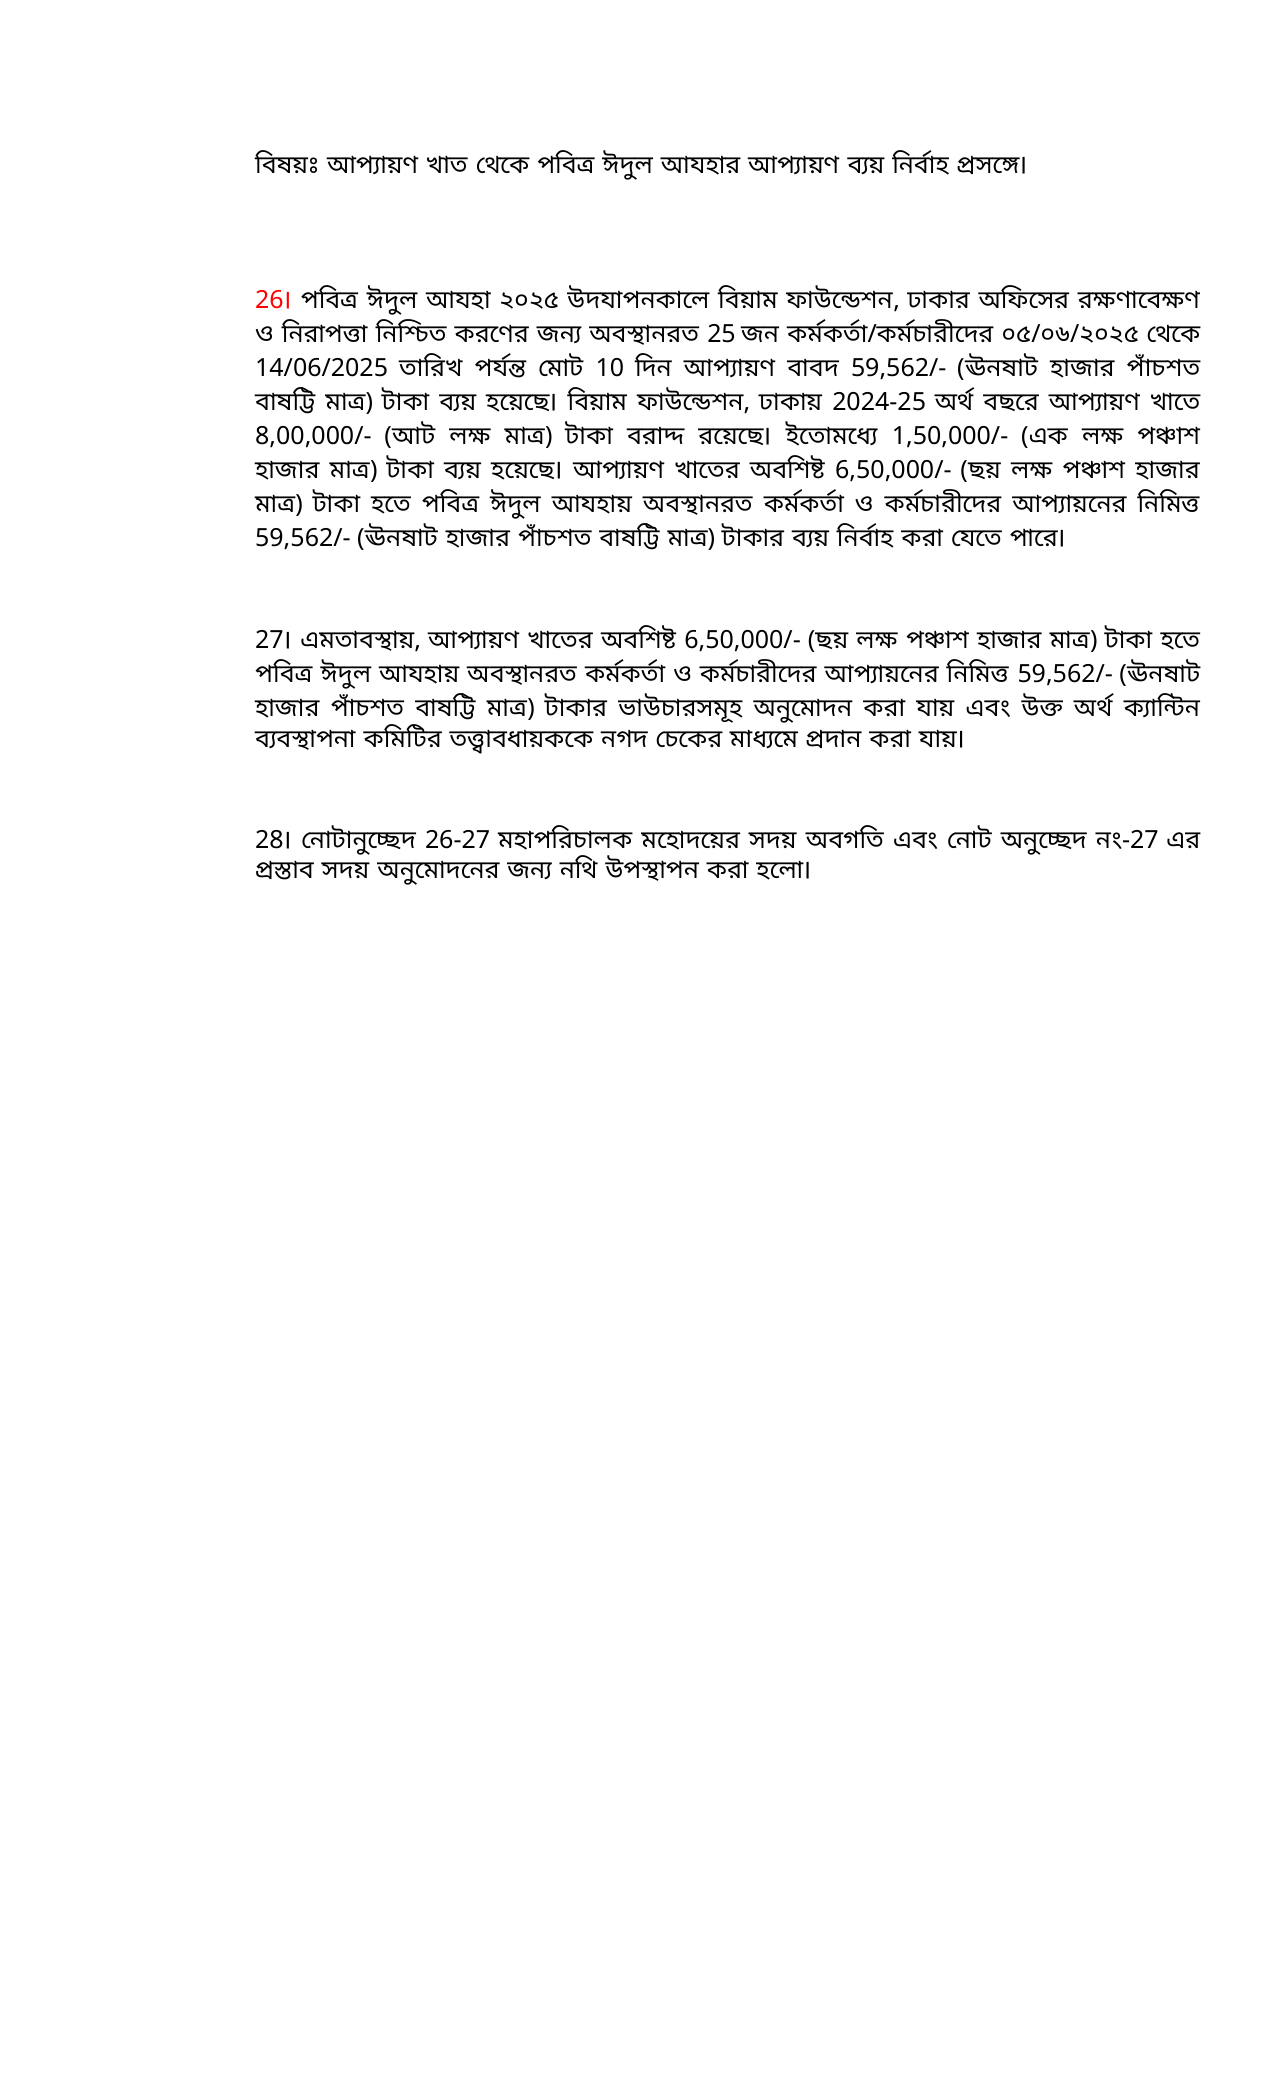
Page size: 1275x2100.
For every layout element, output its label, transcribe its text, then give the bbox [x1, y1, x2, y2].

text বিষয়ঃ আপ্যায়ণ খাত থেকে পবিত্র ঈদুল আযহার আপ্যায়ণ ব্যয় নির্বাহ প্রসঙ্গে। [255, 150, 630, 179]
text বিষয়ঃ আপ্যায়ণ খাত থেকে পবিত্র ঈদুল আযহার আপ্যায়ণ ব্যয় নির্বাহ প্রসঙ্গে। [605, 150, 1200, 179]
text 28। নোটানুচ্ছেদ 26-27 মহাপরিচালক মহোদয়ের সদয় অবগতি এবং নোট অনুচ্ছেদ নং-27 এর প্রস্তাব সদয় অনুমোদনের জন্য নথি উপস্থাপন করা হলো। [255, 821, 1200, 885]
text 26। পবিত্র ঈদুল আযহা ২০২৫ উদযাপনকালে বিয়াম ফাউন্ডেশন, ঢাকার অফিসের রক্ষণাবেক্ষণ ও নিরাপত্তা নিশ্চিত করণের জন্য অবস্থানরত 25জন কর্মকর্তা/কর্মচারীদের ০৫/০৬/২০২৫ থেকে 14/06/2025 তারিখ পর্যন্ত মোট 10 দিন আপ্যায়ণ বাবদ 59,562/- (ঊনষাট হাজার পাঁচশত বাষট্টি মাত্র) টাকা ব্যয় হয়েছে। বিয়াম ফাউন্ডেশন, ঢাকায় 2024-25 অর্থ বছরে আপ্যায়ণ খাতে 8,00,000/- (আট লক্ষ মাত্র) টাকা বরাদ্দ রয়েছে। ইতোমধ্যে 1,50,000/- (এক লক্ষ পঞ্চাশ হাজার মাত্র) টাকা ব্যয় হয়েছে। আপ্যায়ণ খাতের অবশিষ্ট 6,50,000/- (ছয় লক্ষ পঞ্চাশ হাজার মাত্র) টাকা হতে পবিত্র ঈদুল আযহায় অবস্থানরত কর্মকর্তা ও কর্মচারীদের আপ্যায়নের নিমিত্ত 59,562/- (ঊনষাট হাজার পাঁচশত বাষট্টি মাত্র) টাকার ব্যয় নির্বাহ করা যেতে পারে। [255, 281, 1200, 554]
text 27। এমতাবস্থায়, আপ্যায়ণ খাতের অবশিষ্ট 6,50,000/- (ছয় লক্ষ পঞ্চাশ হাজার মাত্র) টাকা হতে পবিত্র ঈদুল আযহায় অবস্থানরত কর্মকর্তা ও কর্মচারীদের আপ্যায়নের নিমিত্ত 59,562/- (ঊনষাট হাজার পাঁচশত বাষট্টি মাত্র) টাকার ভাউচারসমূহ অনুমোদন করা যায় এবং উক্ত অর্থ ক্যান্টিন ব্যবস্থাপনা কমিটির তত্ত্বাবধায়ককে নগদ চেকের মাধ্যমে প্রদান করা যায়। [255, 622, 1200, 753]
